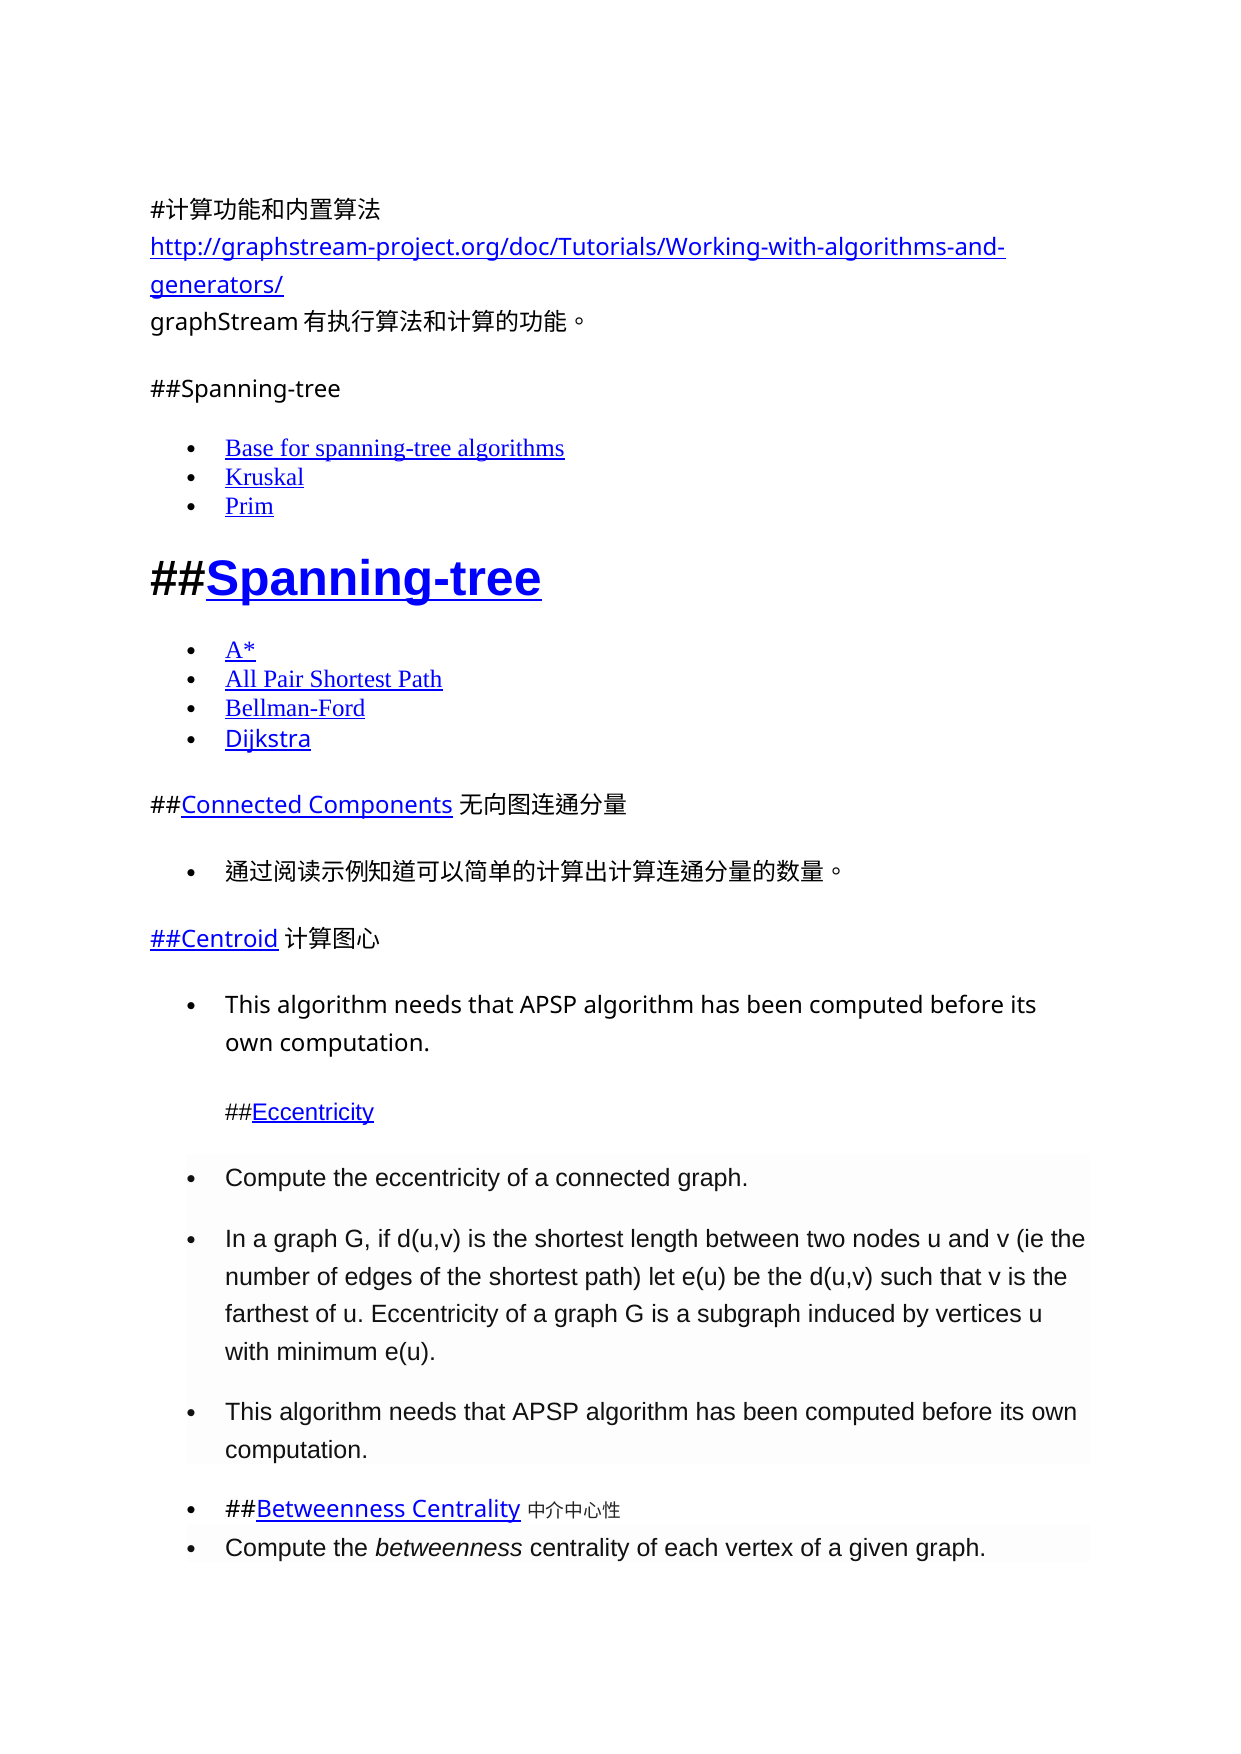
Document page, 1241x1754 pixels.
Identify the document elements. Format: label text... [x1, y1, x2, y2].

list Kruskal [187, 462, 1090, 491]
text graphStream有执行算法和计算的功能。 [150, 300, 1090, 337]
list ##Betweenness Centrality 中介中心性 [187, 1487, 1090, 1524]
list Compute the betweenness centrality of each vertex of a given graph. [187, 1524, 1090, 1562]
list In a graph G, if d(u,v) is the shortest length between two nodes u and v (ie the number of edges of the shortest path) let e(u) be the d(u,v) such that v is the farthest of u. Eccentricity of a graph G is a subgraph induced by vertices u with minimum e(u). [187, 1215, 1090, 1365]
text ##Centroid 计算图心 [150, 917, 1090, 954]
list A* [187, 635, 1090, 664]
text ##Spanning-tree [150, 549, 1090, 606]
text ##Connected Components 无向图连通分量 [150, 783, 1090, 821]
list Dijkstra [187, 722, 1090, 754]
list Bellman-Ford [187, 693, 1090, 722]
list Compute the eccentricity of a connected graph. [187, 1154, 1090, 1192]
text #计算功能和内置算法 [150, 187, 1090, 225]
text http://graphstream-project.org/doc/Tutorials/Working-with-algorithms-and-generators/ [150, 225, 1090, 300]
text ##Eccentricity [225, 1088, 1090, 1125]
list This algorithm needs that APSP algorithm has been computed before its own computation. [187, 1389, 1090, 1464]
text ##Spanning-tree [150, 367, 1090, 404]
list All Pair Shortest Path [187, 664, 1090, 693]
list Base for spanning-tree algorithms [187, 433, 1090, 462]
list 通过阅读示例知道可以简单的计算出计算连通分量的数量。 [187, 850, 1090, 888]
list Prim [187, 491, 1090, 519]
list This algorithm needs that APSP algorithm has been computed before its own computation. [187, 983, 1090, 1058]
